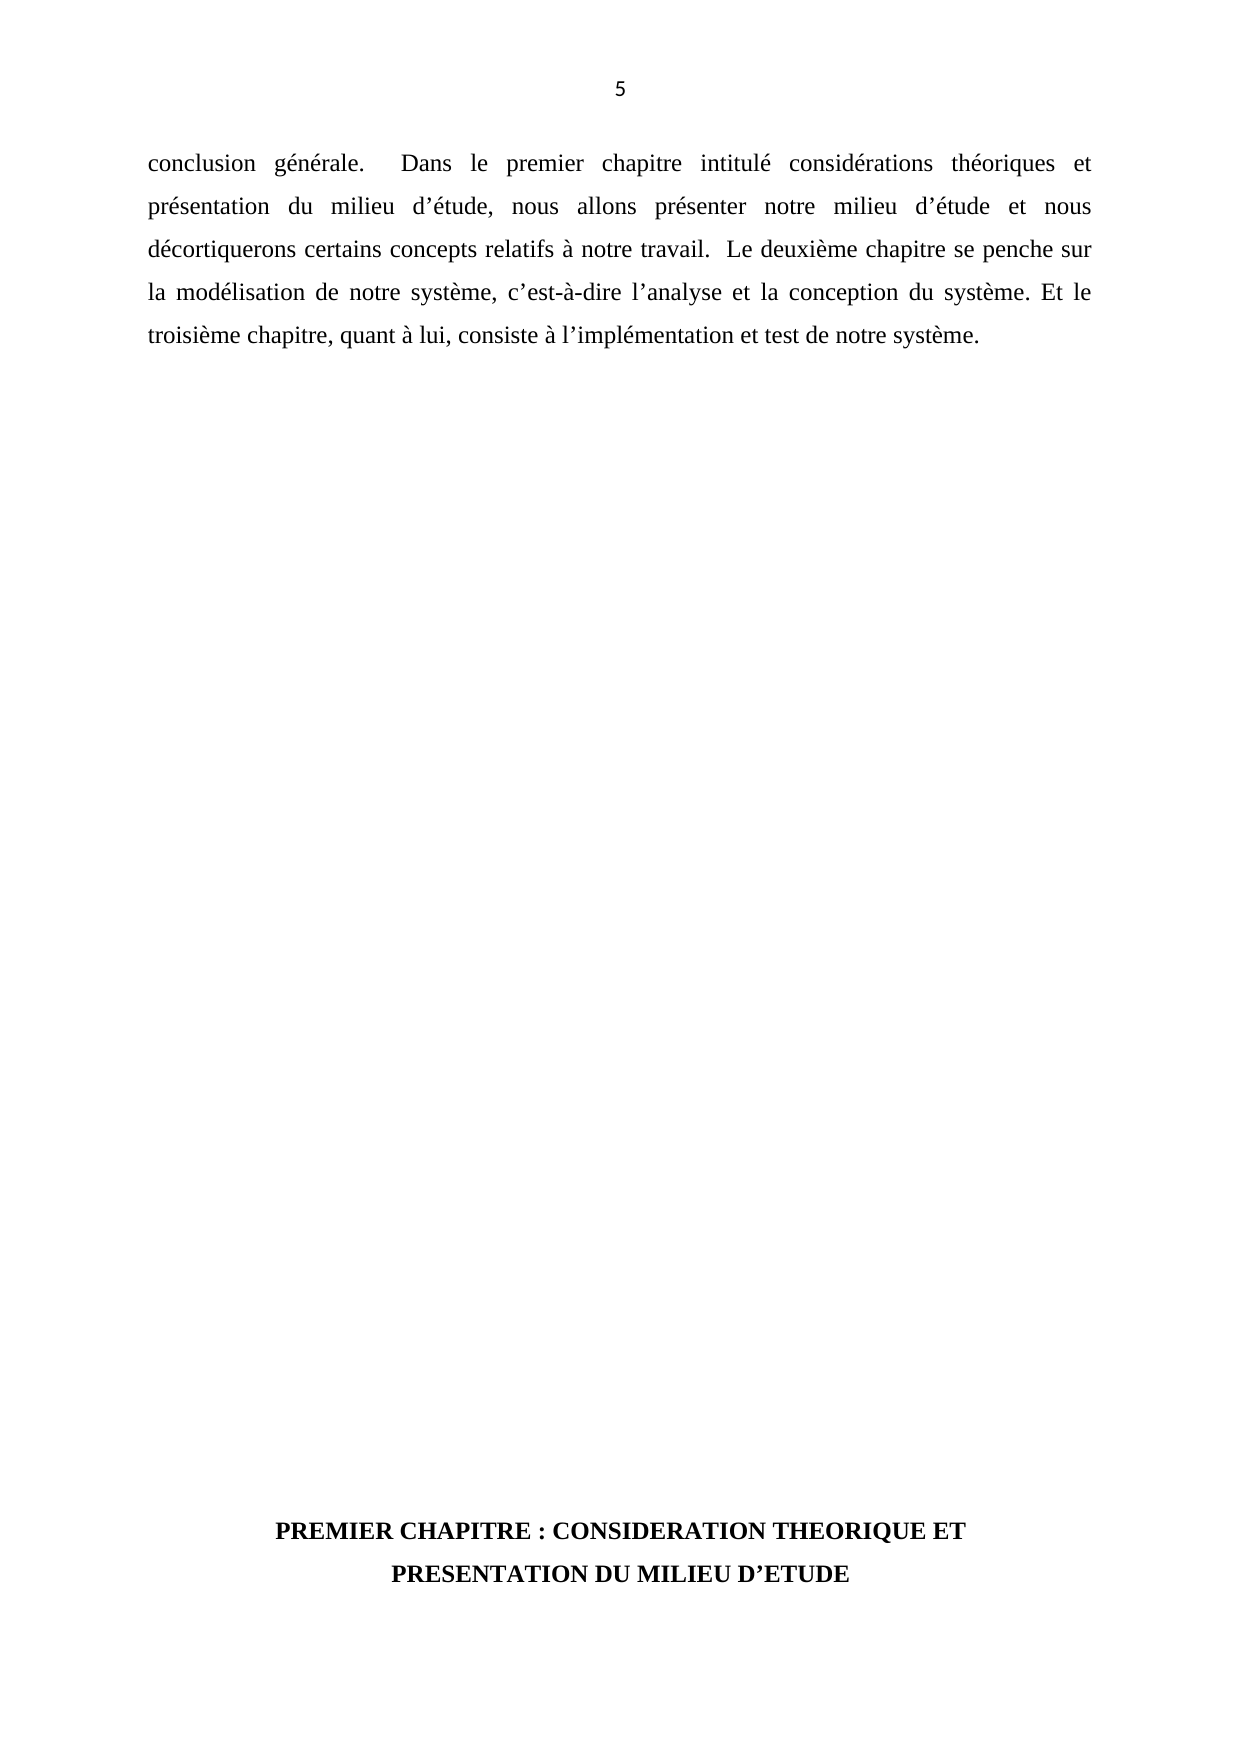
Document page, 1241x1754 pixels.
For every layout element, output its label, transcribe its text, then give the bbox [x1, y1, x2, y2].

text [148, 148, 1093, 349]
text PREMIER CHAPITRE : CONSIDERATION THEORIQUE ET PRESENTATION DU MILIEU D’ETUDE [192, 1516, 1049, 1588]
